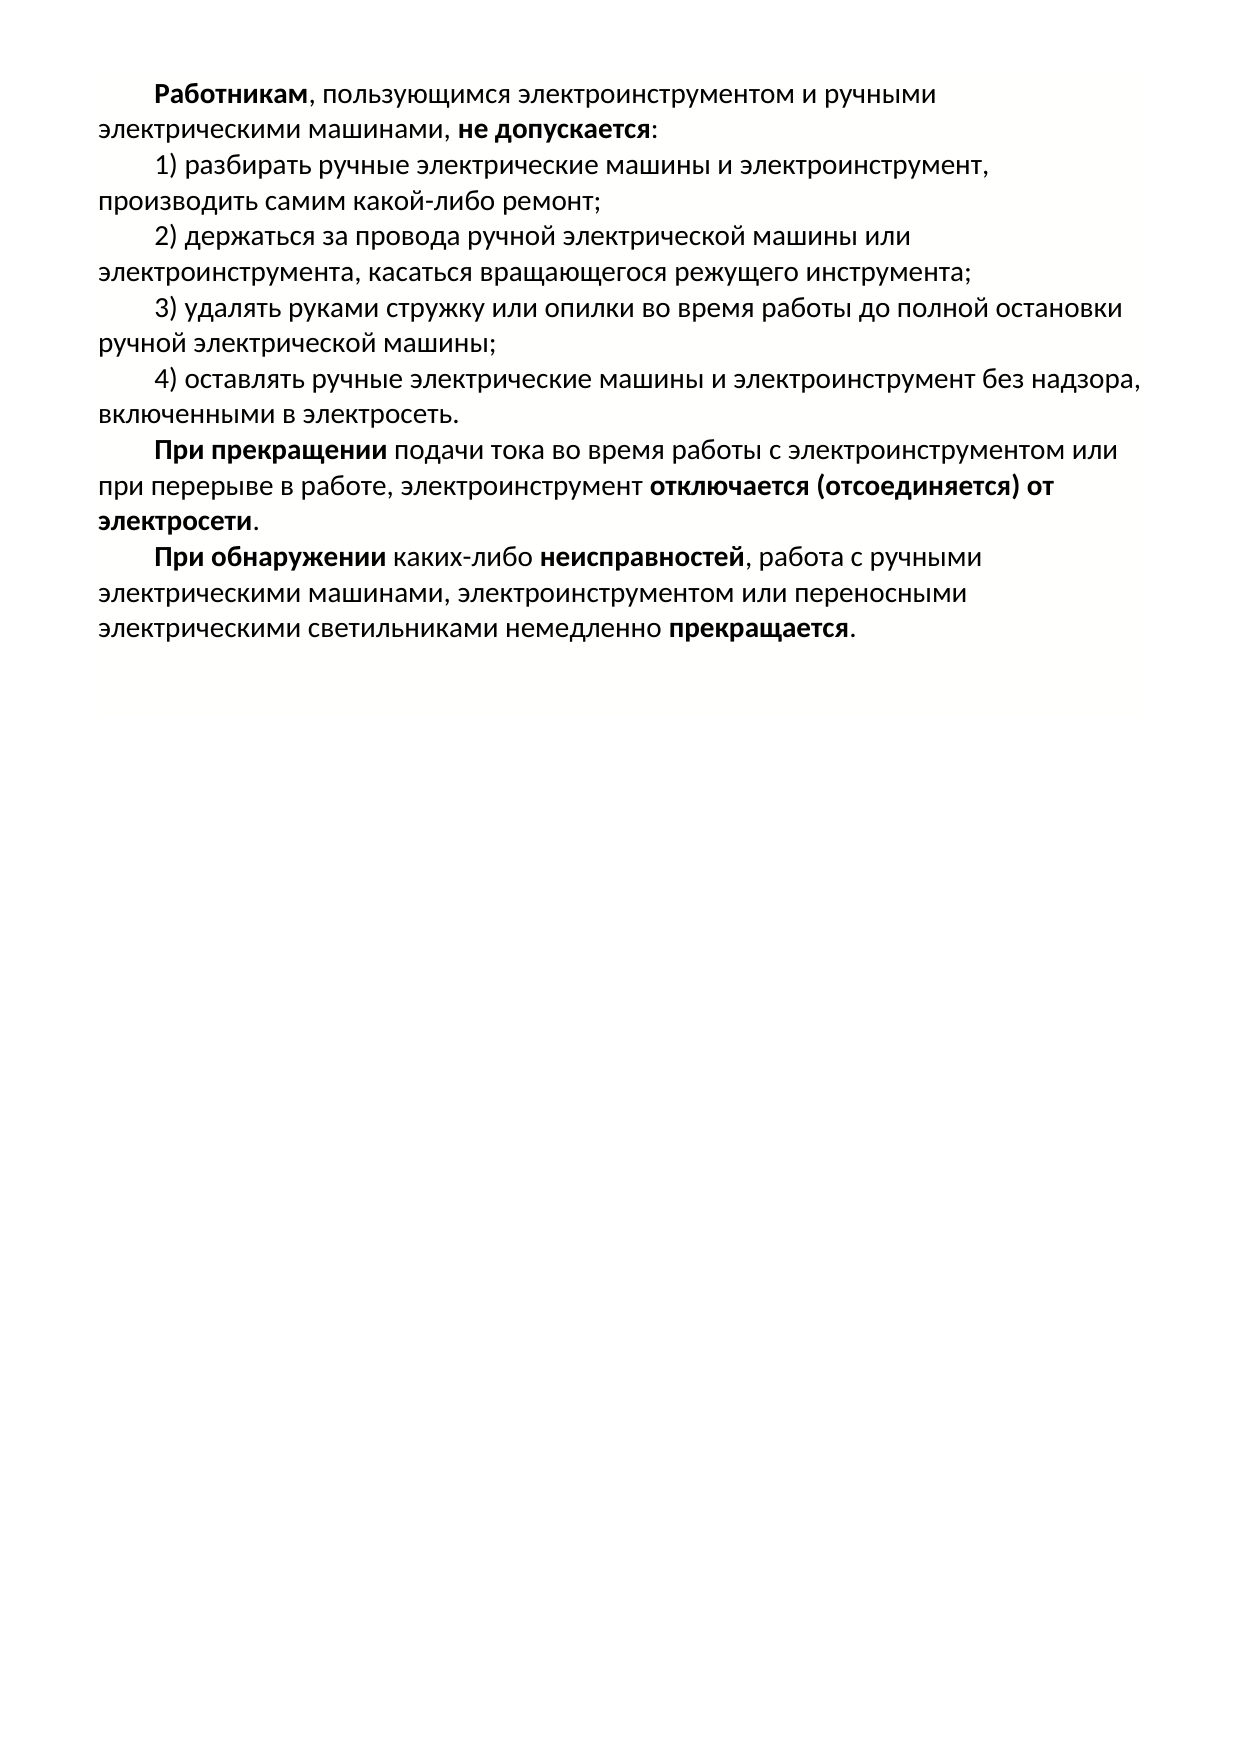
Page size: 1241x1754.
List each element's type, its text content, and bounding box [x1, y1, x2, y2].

text При прекращении подачи тока во время работы с электроинструментом или при перерыве в работе, электроинструмент отключается (отсоединяется) от электросети. [98, 431, 1142, 538]
text Работникам, пользующимся электроинструментом и ручными электрическими машинами, не допускается: [98, 75, 1142, 146]
text 2) держаться за провода ручной электрической машины или электроинструмента, касаться вращающегося режущего инструмента; [98, 217, 1142, 289]
text 3) удалять руками стружку или опилки во время работы до полной остановки ручной электрической машины; [98, 289, 1142, 360]
text 4) оставлять ручные электрические машины и электроинструмент без надзора, включенными в электросеть. [98, 360, 1142, 431]
text 1) разбирать ручные электрические машины и электроинструмент, производить самим какой-либо ремонт; [98, 146, 1142, 217]
text При обнаружении каких-либо неисправностей, работа с ручными электрическими машинами, электроинструментом или переносными электрическими светильниками немедленно прекращается. [98, 538, 1142, 645]
